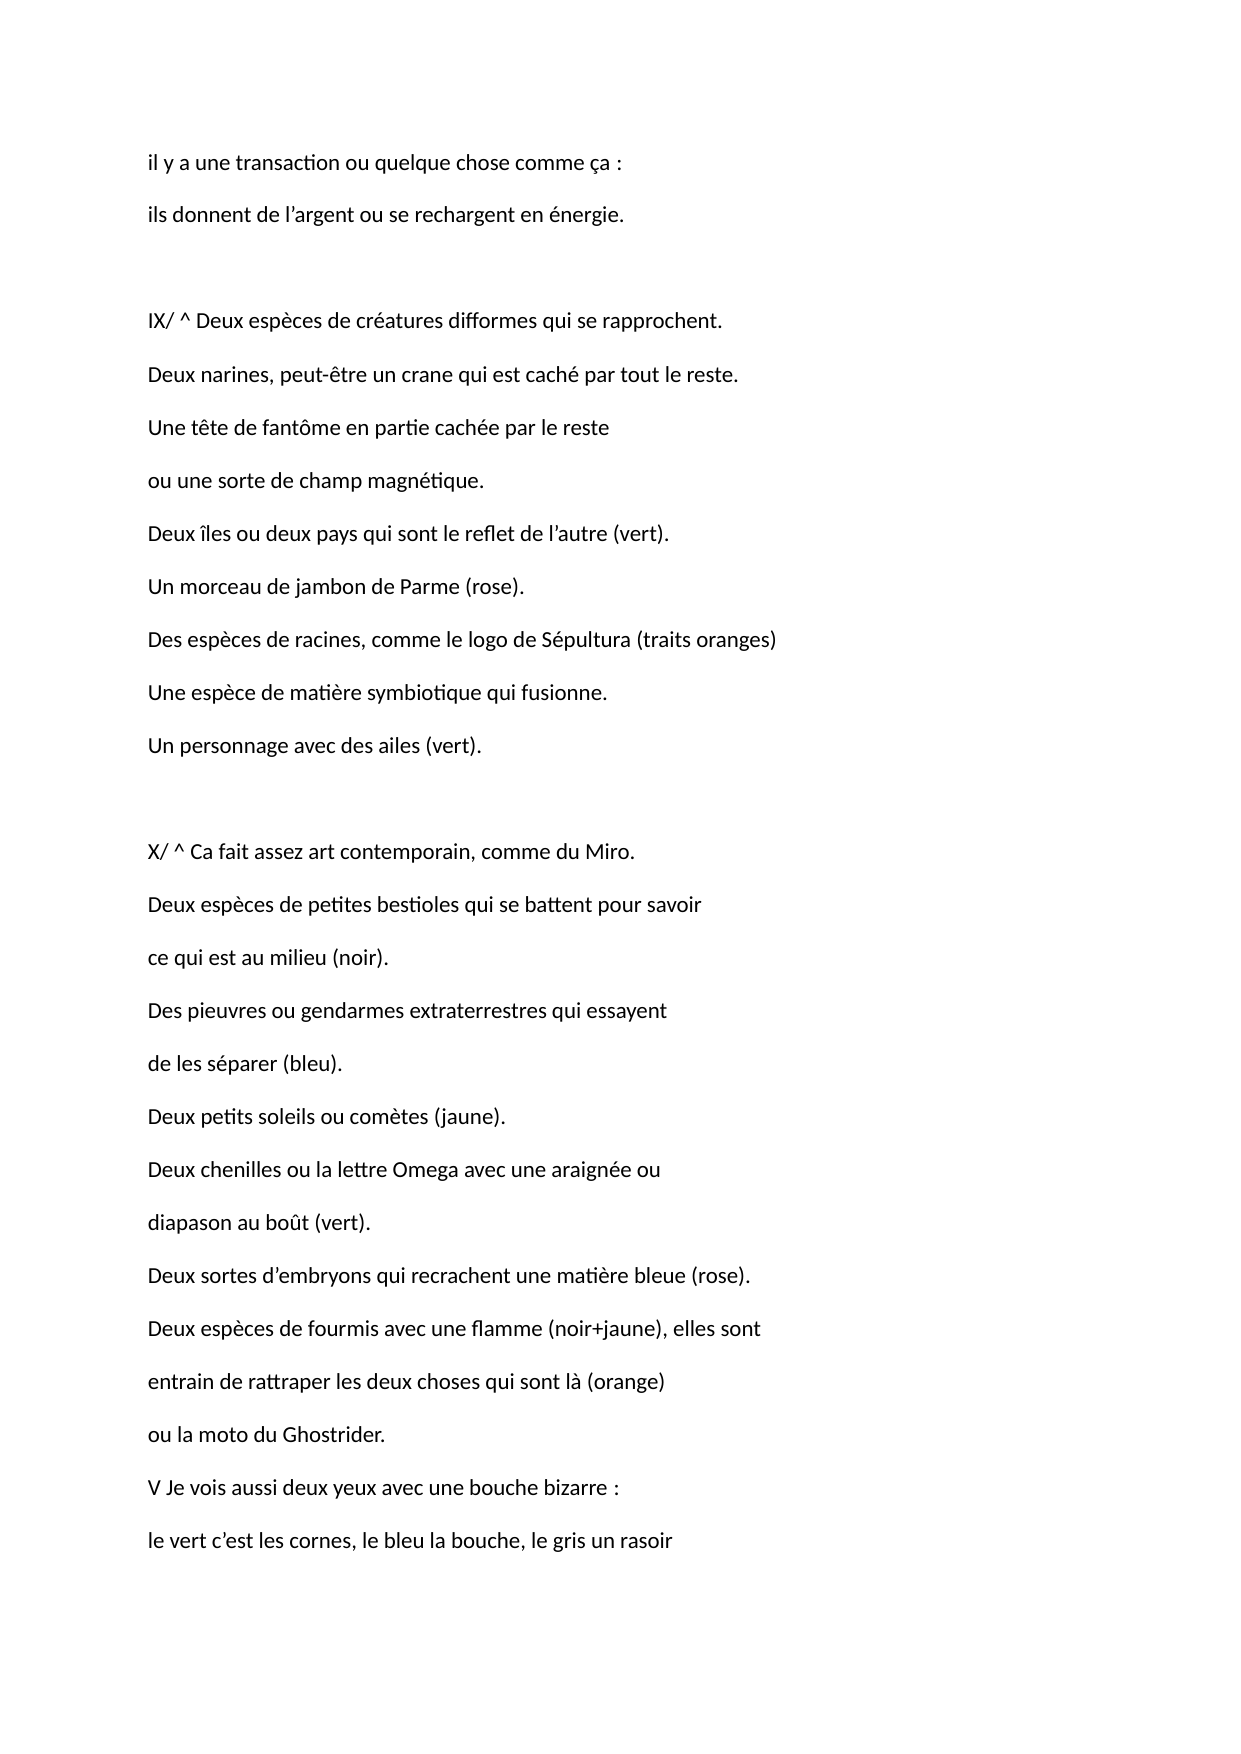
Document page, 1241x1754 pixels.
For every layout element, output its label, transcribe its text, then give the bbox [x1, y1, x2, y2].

text Une tête de fantôme en partie cachée par le reste [148, 413, 1093, 441]
text il y a une transaction ou quelque chose comme ça : [148, 148, 1093, 176]
text ils donnent de l’argent ou se rechargent en énergie. [148, 201, 1093, 229]
text Un personnage avec des ailes (vert). [148, 731, 1093, 759]
text Deux espèces de petites bestioles qui se battent pour savoir [148, 890, 1093, 918]
text Un morceau de jambon de Parme (rose). [148, 572, 1093, 600]
text Deux îles ou deux pays qui sont le reflet de l’autre (vert). [148, 519, 1093, 547]
text X/ ^ Ca fait assez art contemporain, comme du Miro. [148, 837, 1093, 865]
text le vert c’est les cornes, le bleu la bouche, le gris un rasoir [148, 1526, 1093, 1554]
text Une espèce de matière symbiotique qui fusionne. [148, 678, 1093, 706]
text ce qui est au milieu (noir). [148, 943, 1093, 971]
text Deux petits soleils ou comètes (jaune). [148, 1102, 1093, 1130]
text Deux chenilles ou la lettre Omega avec une araignée ou [148, 1155, 1093, 1183]
text diapason au boût (vert). [148, 1208, 1093, 1236]
text V Je vois aussi deux yeux avec une bouche bizarre : [148, 1473, 1093, 1501]
text Des pieuvres ou gendarmes extraterrestres qui essayent [148, 996, 1093, 1024]
text IX/ ^ Deux espèces de créatures difformes qui se rapprochent. [148, 307, 1093, 335]
text ou la moto du Ghostrider. [148, 1420, 1093, 1448]
text Deux narines, peut-être un crane qui est caché par tout le reste. [148, 360, 1093, 388]
text de les séparer (bleu). [148, 1049, 1093, 1077]
text Des espèces de racines, comme le logo de Sépultura (traits oranges) [148, 625, 1093, 653]
text Deux espèces de fourmis avec une flamme (noir+jaune), elles sont [148, 1314, 1093, 1342]
text Deux sortes d’embryons qui recrachent une matière bleue (rose). [148, 1261, 1093, 1289]
text ou une sorte de champ magnétique. [148, 466, 1093, 494]
text entrain de rattraper les deux choses qui sont là (orange) [148, 1367, 1093, 1395]
